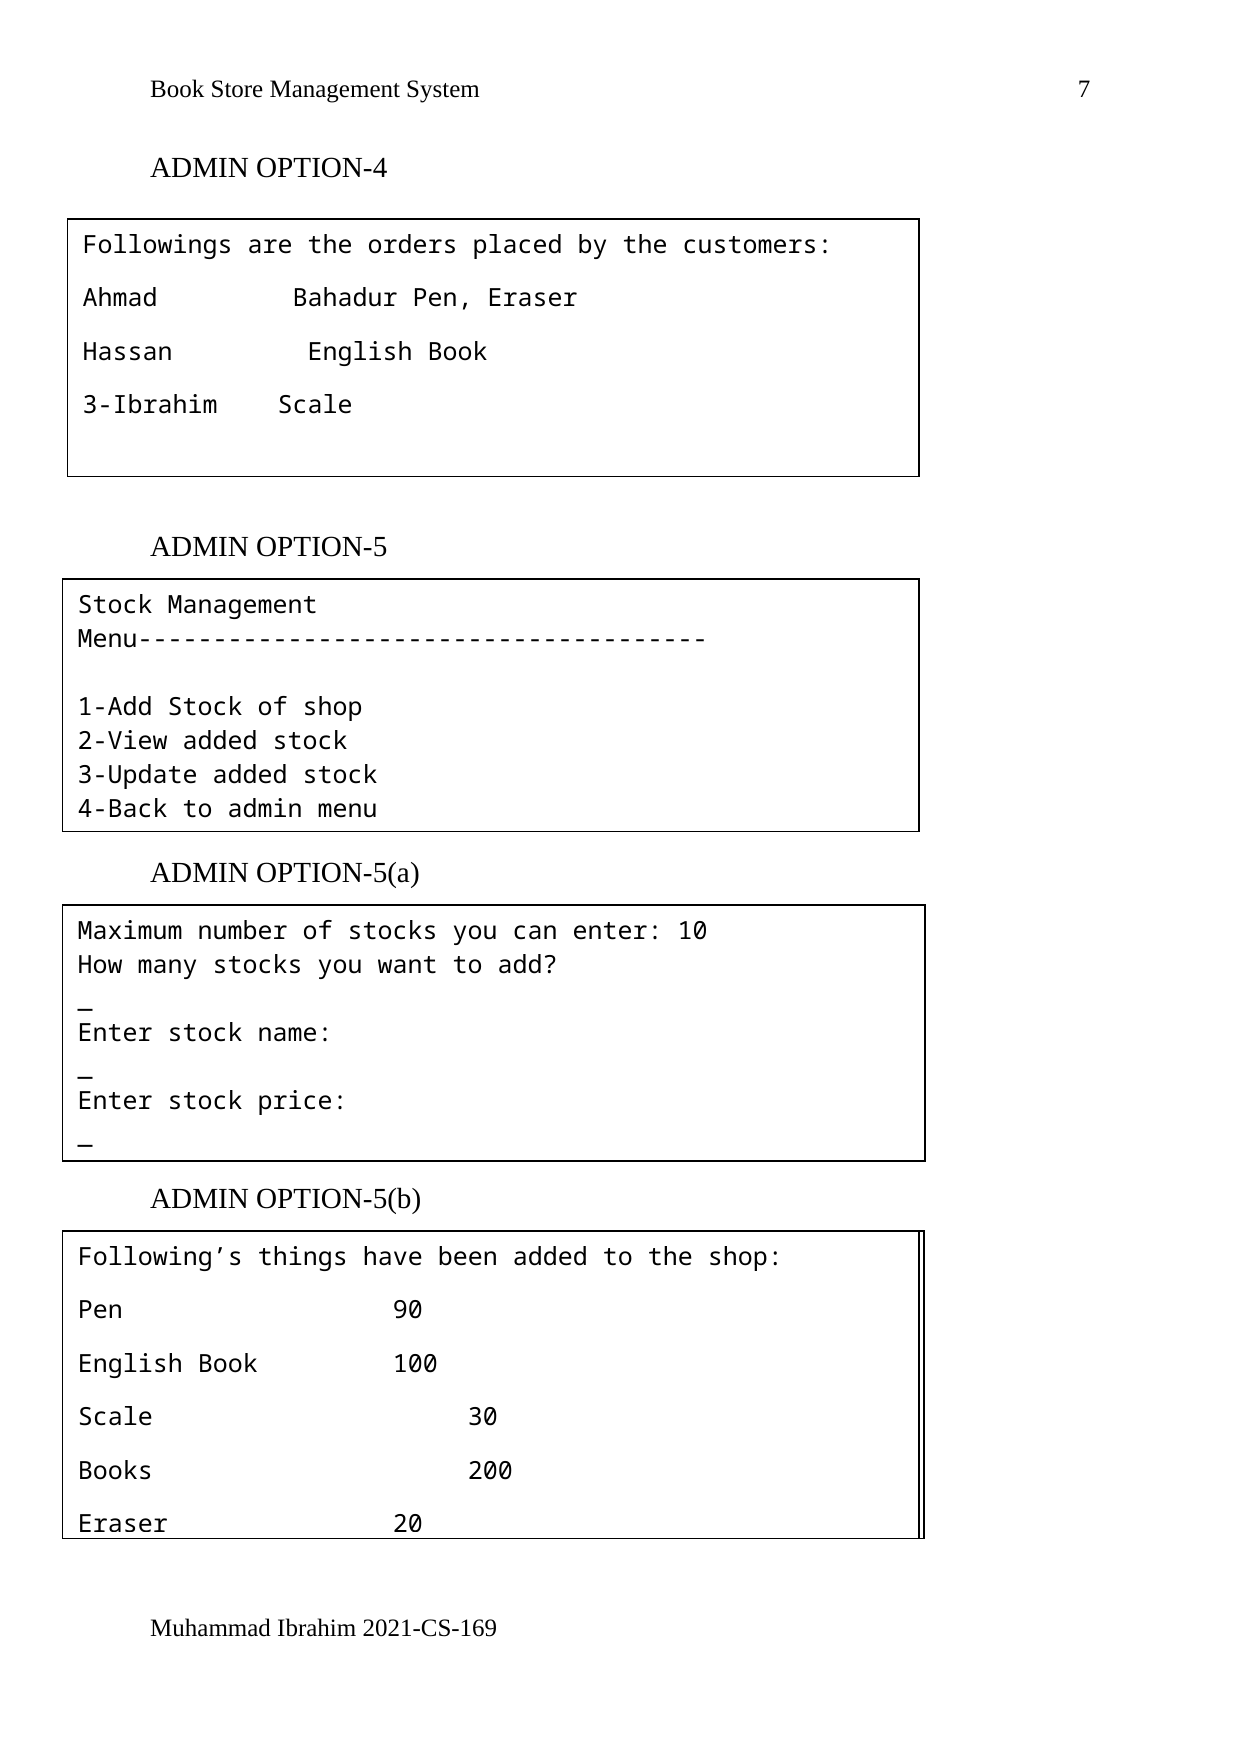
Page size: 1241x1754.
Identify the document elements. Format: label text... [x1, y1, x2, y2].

text ADMIN OPTION-5(b) [150, 1181, 1090, 1215]
text ADMIN OPTION-4 [150, 150, 1090, 183]
text ADMIN OPTION-5 [150, 529, 1090, 562]
text ADMIN OPTION-5(a) [150, 855, 1090, 889]
